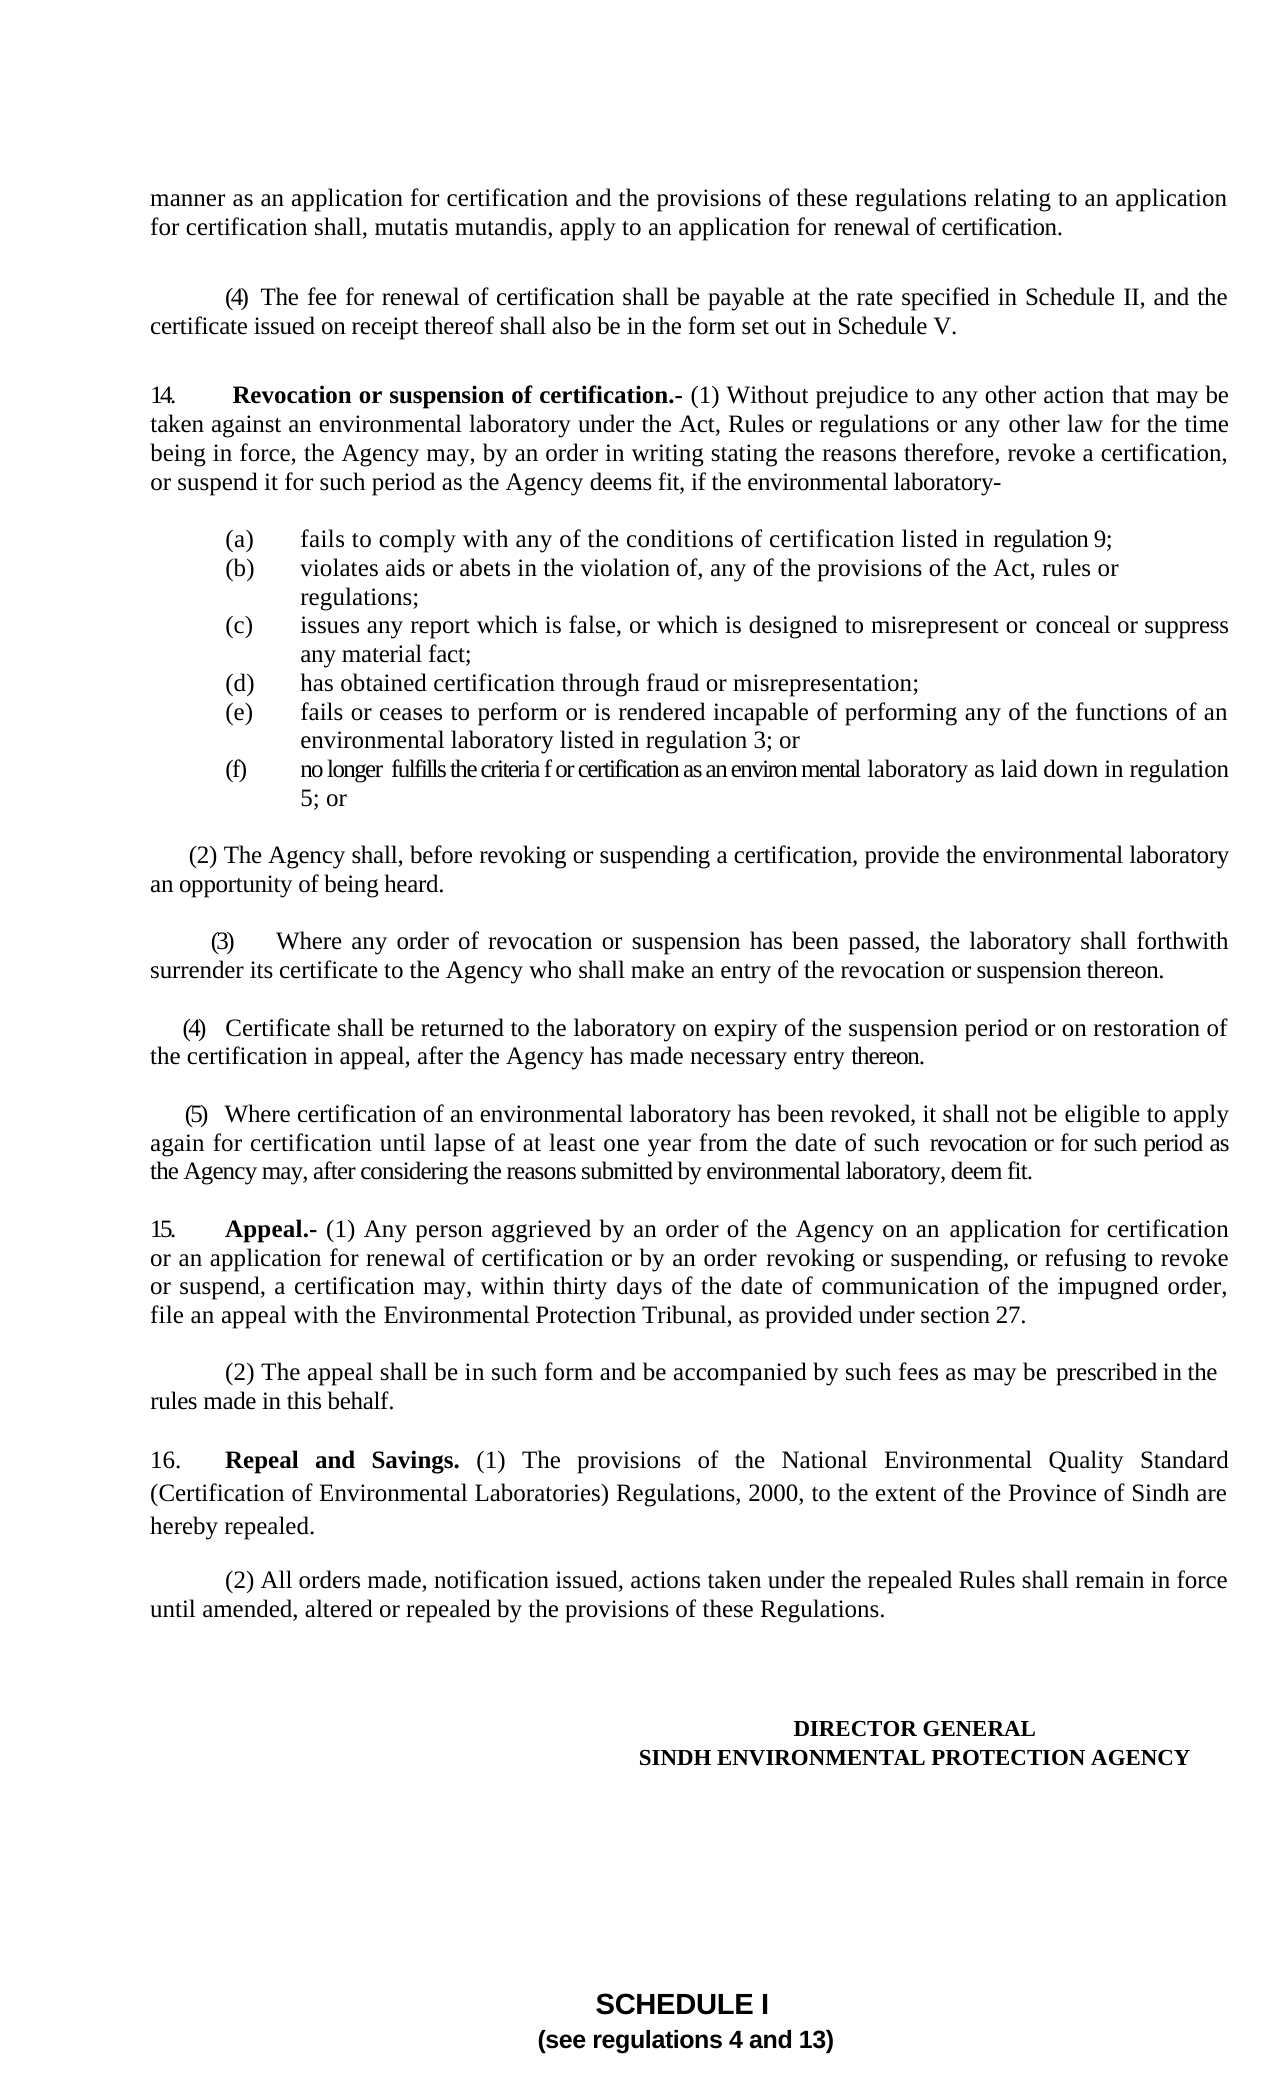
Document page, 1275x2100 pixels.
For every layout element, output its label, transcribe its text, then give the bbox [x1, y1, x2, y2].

list issues any report which is false, or which is designed to misrepresent or conceal or suppress any material fact; [225, 611, 1229, 668]
text 14. Revocation or suspension of certification.- (1) Without prejudice to any other action that may be taken against an environmental laboratory under the Act, Rules or regulations or any other law for the time being in force, the Agency may, by an order in writing stating the reasons therefore, revoke a certification, or suspend it for such period as the Agency deems fit, if the environmental laboratory- [150, 381, 1229, 496]
text (see regulations 4 and 13) [293, 2022, 889, 2055]
list violates aids or abets in the violation of, any of the provisions of the Act, rules or regulations; [225, 553, 1229, 611]
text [150, 183, 1229, 241]
text SCHEDULE I [537, 1984, 785, 2022]
text SINDH ENVIRONMENTAL PROTECTION AGENCY [600, 1742, 1229, 1771]
text (4) The fee for renewal of certification shall be payable at the rate specified in Schedule II, and the certificate issued on receipt thereof shall also be in the form set out in Schedule V. [150, 282, 1229, 339]
text 15. Appeal.- (1) Any person aggrieved by an order of the Agency on an application for certification or an application for renewal of certification or by an order revoking or suspending, or refusing to revoke or suspend, a certification may, within thirty days of the date of communication of the impugned order, file an appeal with the Environmental Protection Tribunal, as provided under section 27. [150, 1214, 1229, 1329]
text 16. Repeal and Savings. (1) The provisions of the National Environmental Quality Standard (Certification of Environmental Laboratories) Regulations, 2000, to the extent of the Province of Sindh are hereby repealed. [150, 1445, 1229, 1540]
text (2) The Agency shall, before revoking or suspending a certification, provide the environmental laboratory an opportunity of being heard. [150, 840, 1229, 898]
list fails to comply with any of the conditions of certification listed in regulation 9; [225, 524, 1229, 553]
list has obtained certification through fraud or misrepresentation; [225, 668, 1229, 697]
text (3) Where any order of revocation or suspension has been passed, the laboratory shall forthwith surrender its certificate to the Agency who shall make an entry of the revocation or suspension thereon. [150, 926, 1229, 984]
list fails or ceases to perform or is rendered incapable of performing any of the functions of an environmental laboratory listed in regulation 3; or [225, 697, 1229, 754]
text (4) Certificate shall be returned to the laboratory on expiry of the suspension period or on restoration of the certification in appeal, after the Agency has made necessary entry thereon. [150, 1013, 1229, 1070]
text (2) All orders made, notification issued, actions taken under the repealed Rules shall remain in force until amended, altered or repealed by the provisions of these Regulations. [150, 1565, 1229, 1623]
text (2) The appeal shall be in such form and be accompanied by such fees as may be prescribed in the rules made in this behalf. [150, 1358, 1229, 1415]
list no longer fulfills the criteria f or certification as an environ mental laboratory as laid down in regulation 5; or [225, 754, 1229, 812]
text (5) Where certification of an environmental laboratory has been revoked, it shall not be eligible to apply again for certification until lapse of at least one year from the date of such revocation or for such period as the Agency may, after considering the reasons submitted by environmental laboratory, deem fit. [150, 1099, 1229, 1185]
text DIRECTOR GENERAL [600, 1713, 1229, 1742]
